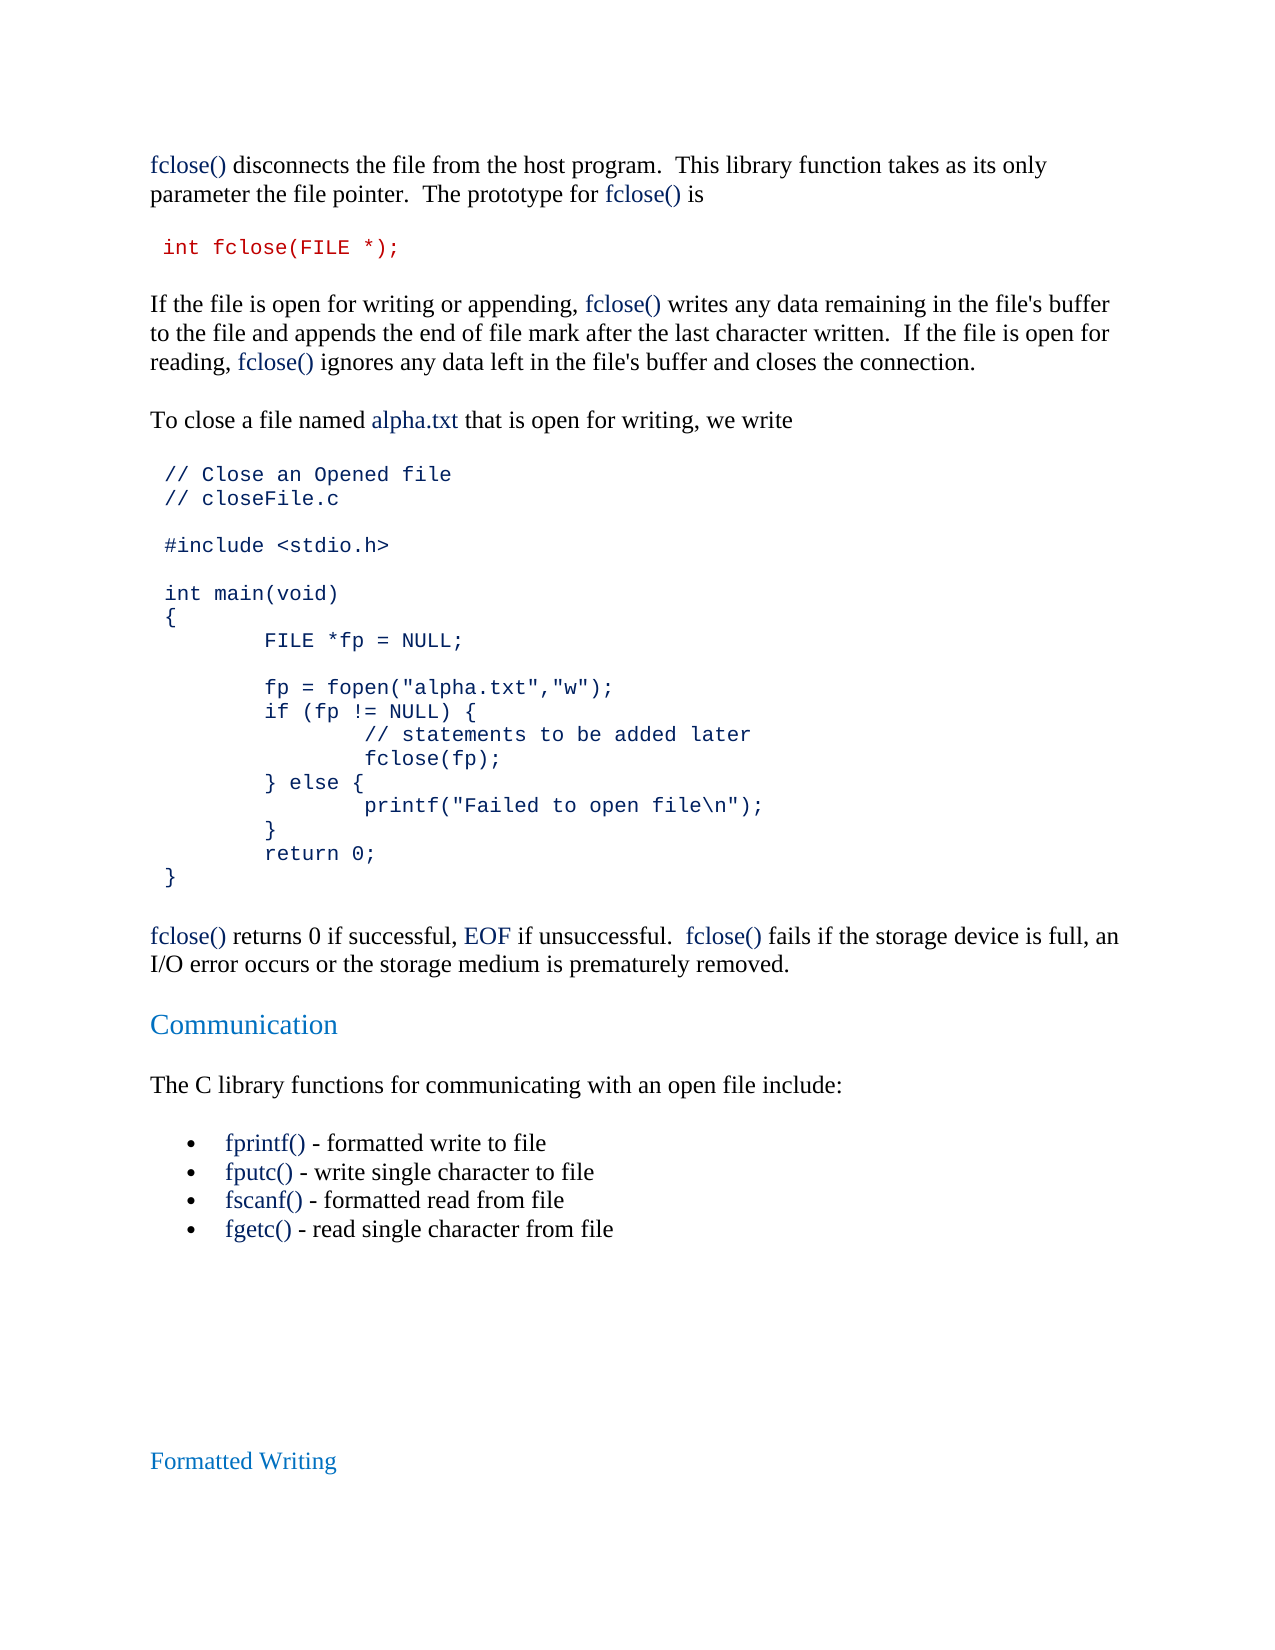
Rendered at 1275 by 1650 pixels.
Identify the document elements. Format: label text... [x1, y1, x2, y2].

text To close a file named alpha.txt that is open for writing, we write [150, 405, 1125, 434]
text The C library functions for communicating with an open file include: [150, 1070, 1125, 1099]
list fgetc() - read single character from file [187, 1214, 1125, 1243]
table_header // Close an Opened file // closeFile.c #include <stdio.h> int main(void) { FILE *fp = NULL; fp = fopen("alpha.txt","w"); if (fp != NULL) { // statements to be added later fclose(fp); } else { printf("Failed to open file\n"); } return 0; } [150, 463, 852, 892]
text Formatted Writing [150, 1446, 1125, 1475]
list fprintf() - formatted write to file [187, 1128, 1125, 1157]
text fclose() returns 0 if successful, EOF if unsuccessful. fclose() fails if the storage device is full, an I/O error occurs or the storage medium is prematurely removed. [150, 921, 1125, 978]
list fscanf() - formatted read from file [187, 1186, 1125, 1214]
text fclose() disconnects the file from the host program. This library function takes as its only parameter the file pointer. The prototype for fclose() is [150, 150, 1125, 207]
text int fclose(FILE *); [150, 237, 1125, 260]
text If the file is open for writing or appending, fclose() writes any data remaining in the file's buffer to the file and appends the end of file mark after the last character written. If the file is open for reading, fclose() ignores any data left in the file's buffer and closes the connection. [150, 289, 1125, 376]
text Communication [150, 1007, 1125, 1041]
list fputc() - write single character to file [187, 1157, 1125, 1186]
